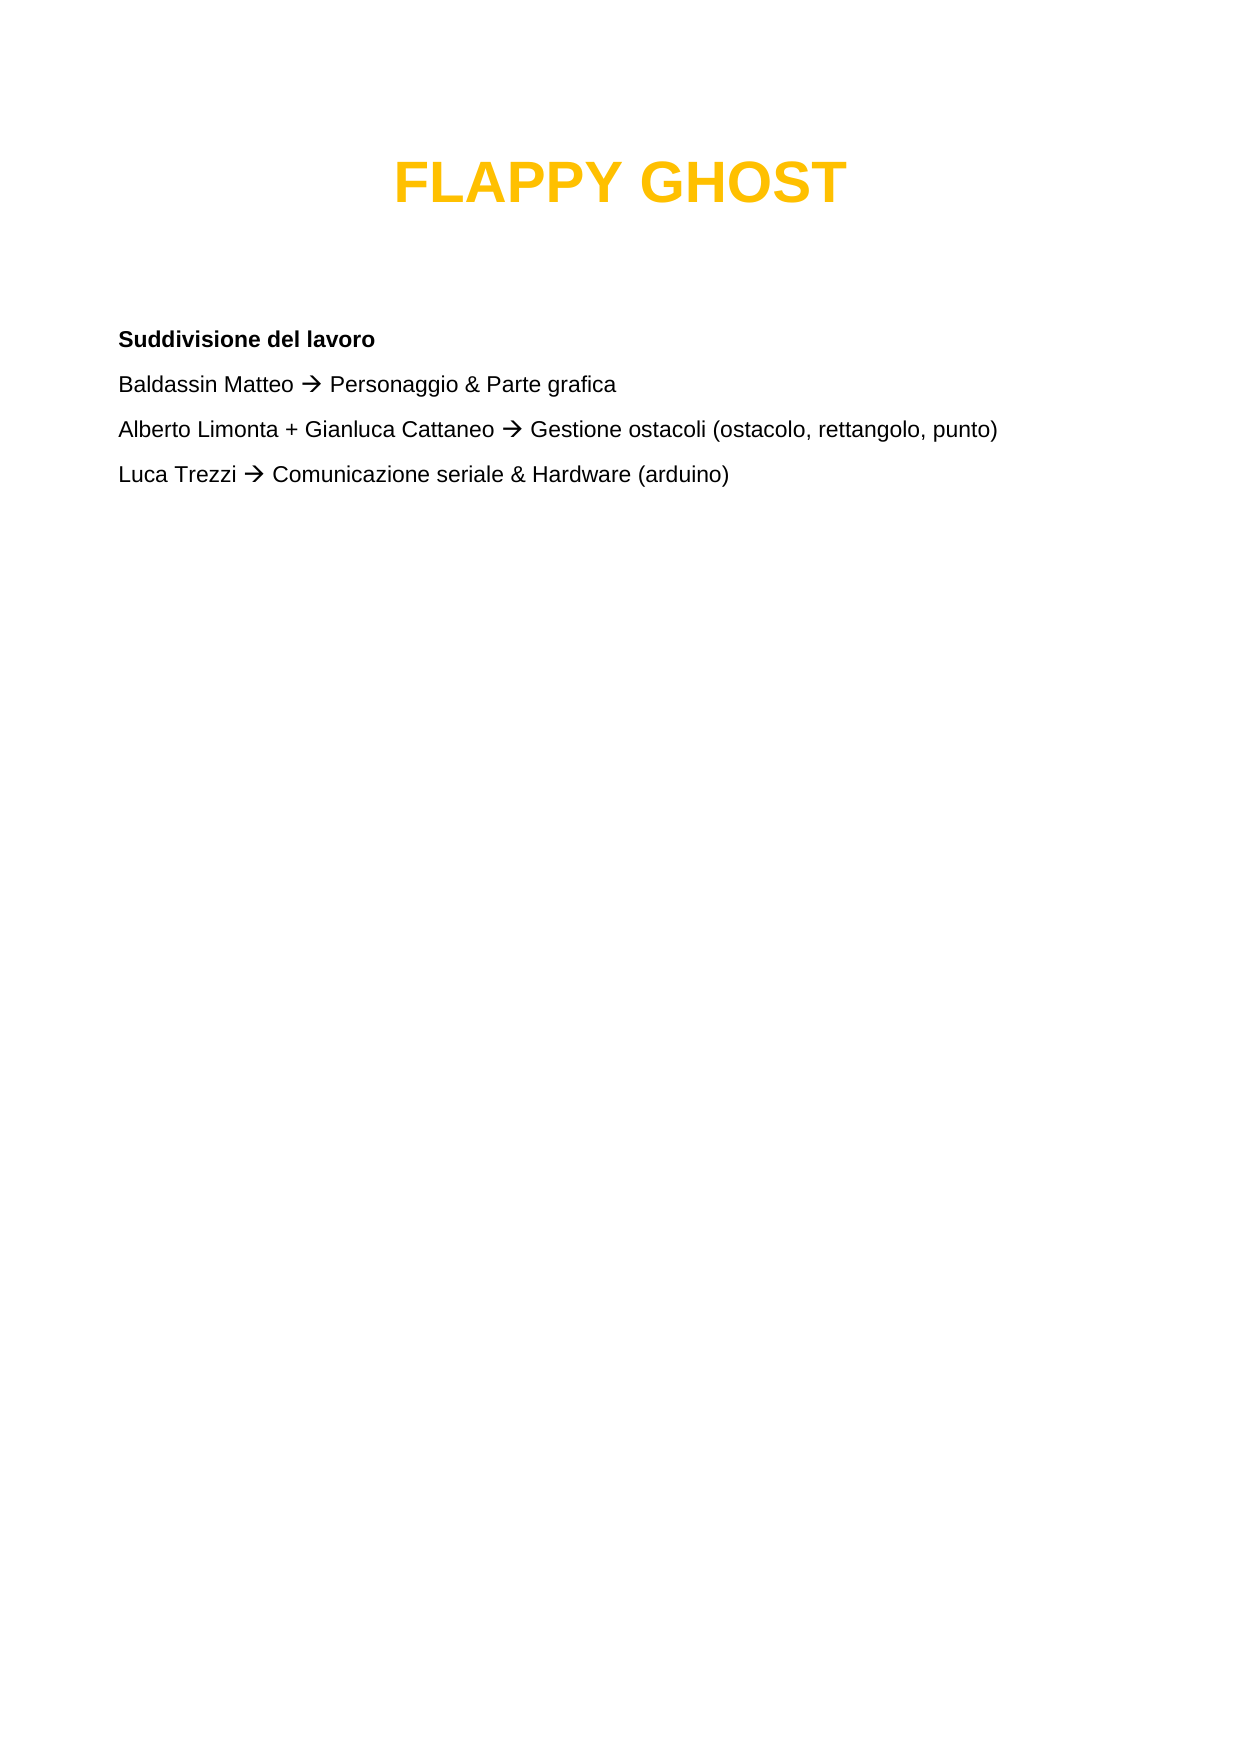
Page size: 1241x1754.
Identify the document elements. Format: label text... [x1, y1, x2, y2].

text Baldassin Matteo Personaggio & Parte grafica [118, 371, 1122, 397]
text Alberto Limonta + Gianluca Cattaneo Gestione ostacoli (ostacolo, rettangolo, punto) [118, 416, 1122, 442]
text FLAPPY GHOST [118, 148, 1122, 215]
text Luca Trezzi Comunicazione seriale & Hardware (arduino) [118, 461, 1122, 487]
text Suddivisione del lavoro [118, 326, 1122, 352]
